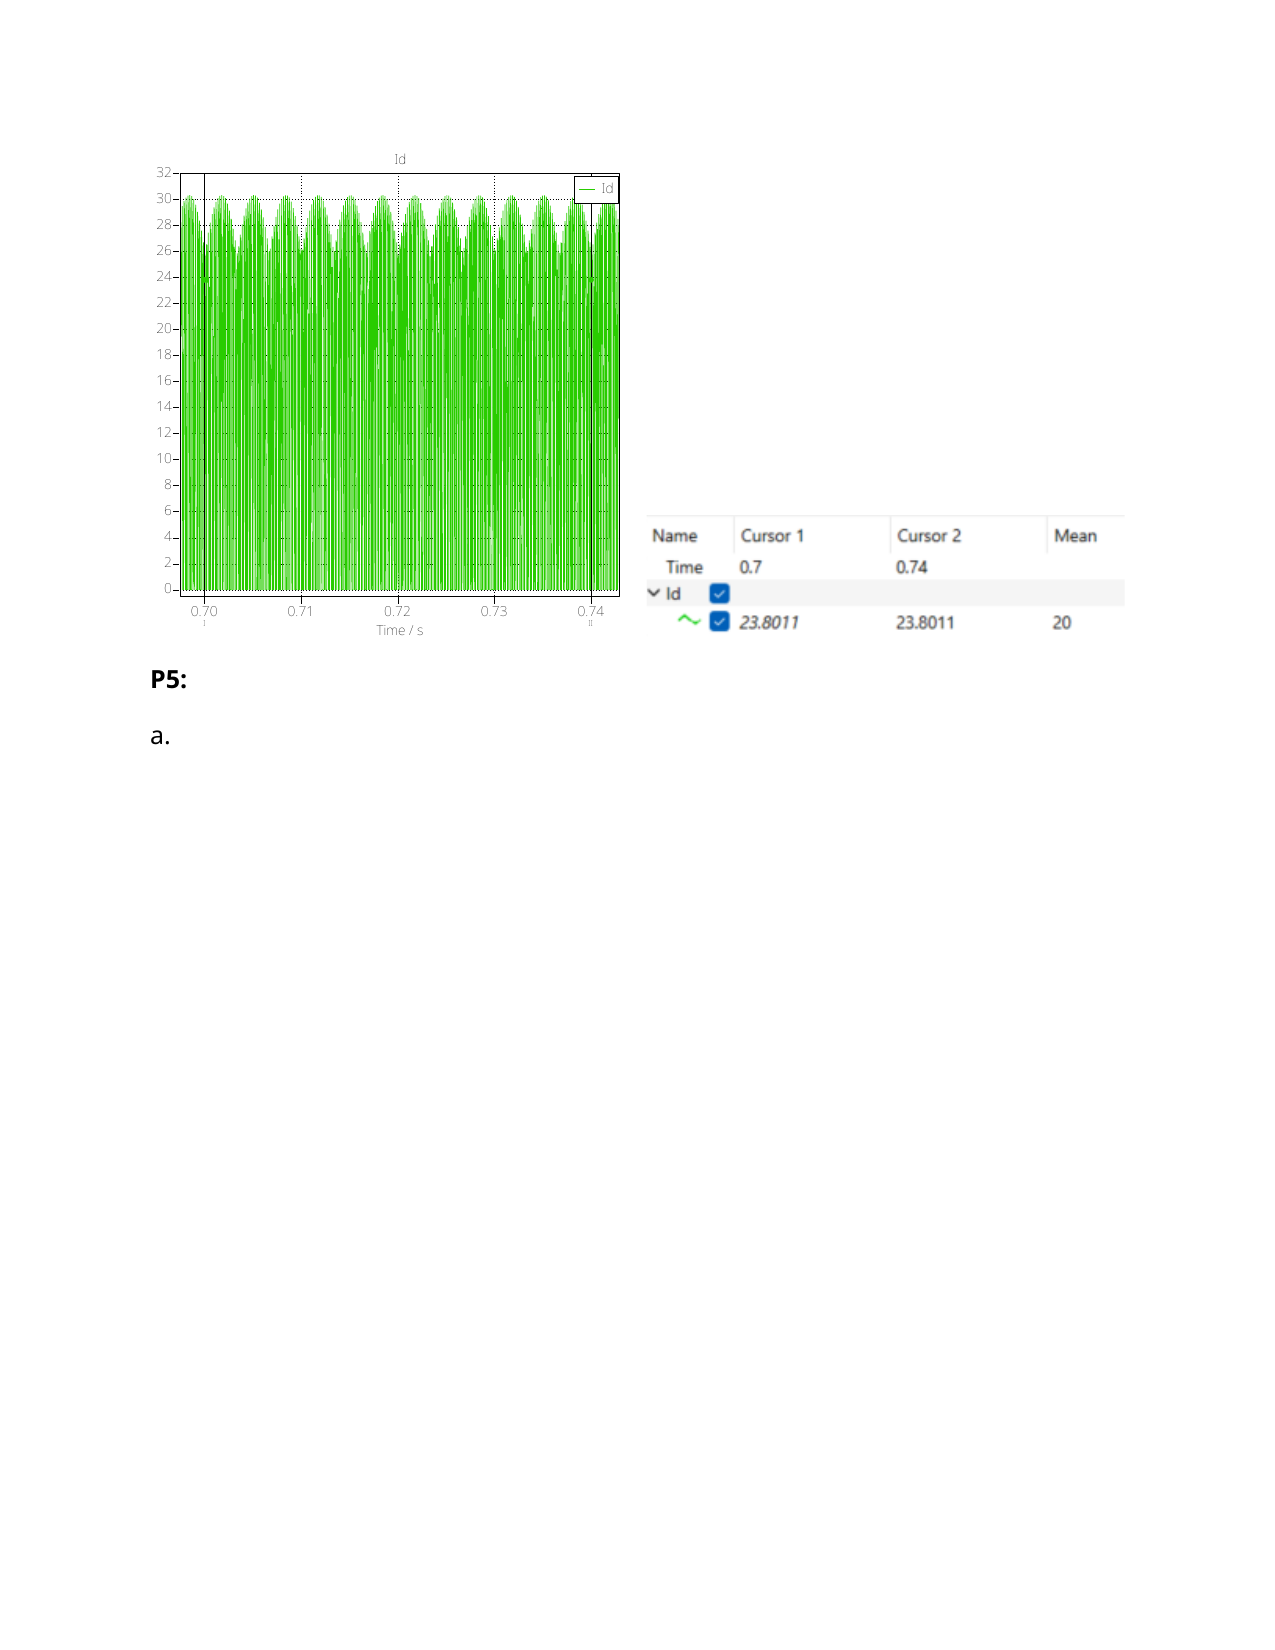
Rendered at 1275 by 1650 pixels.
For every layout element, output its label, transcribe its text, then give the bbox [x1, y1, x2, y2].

picture [646, 515, 1125, 641]
text a. [150, 718, 1125, 752]
text P5: [150, 662, 1125, 696]
